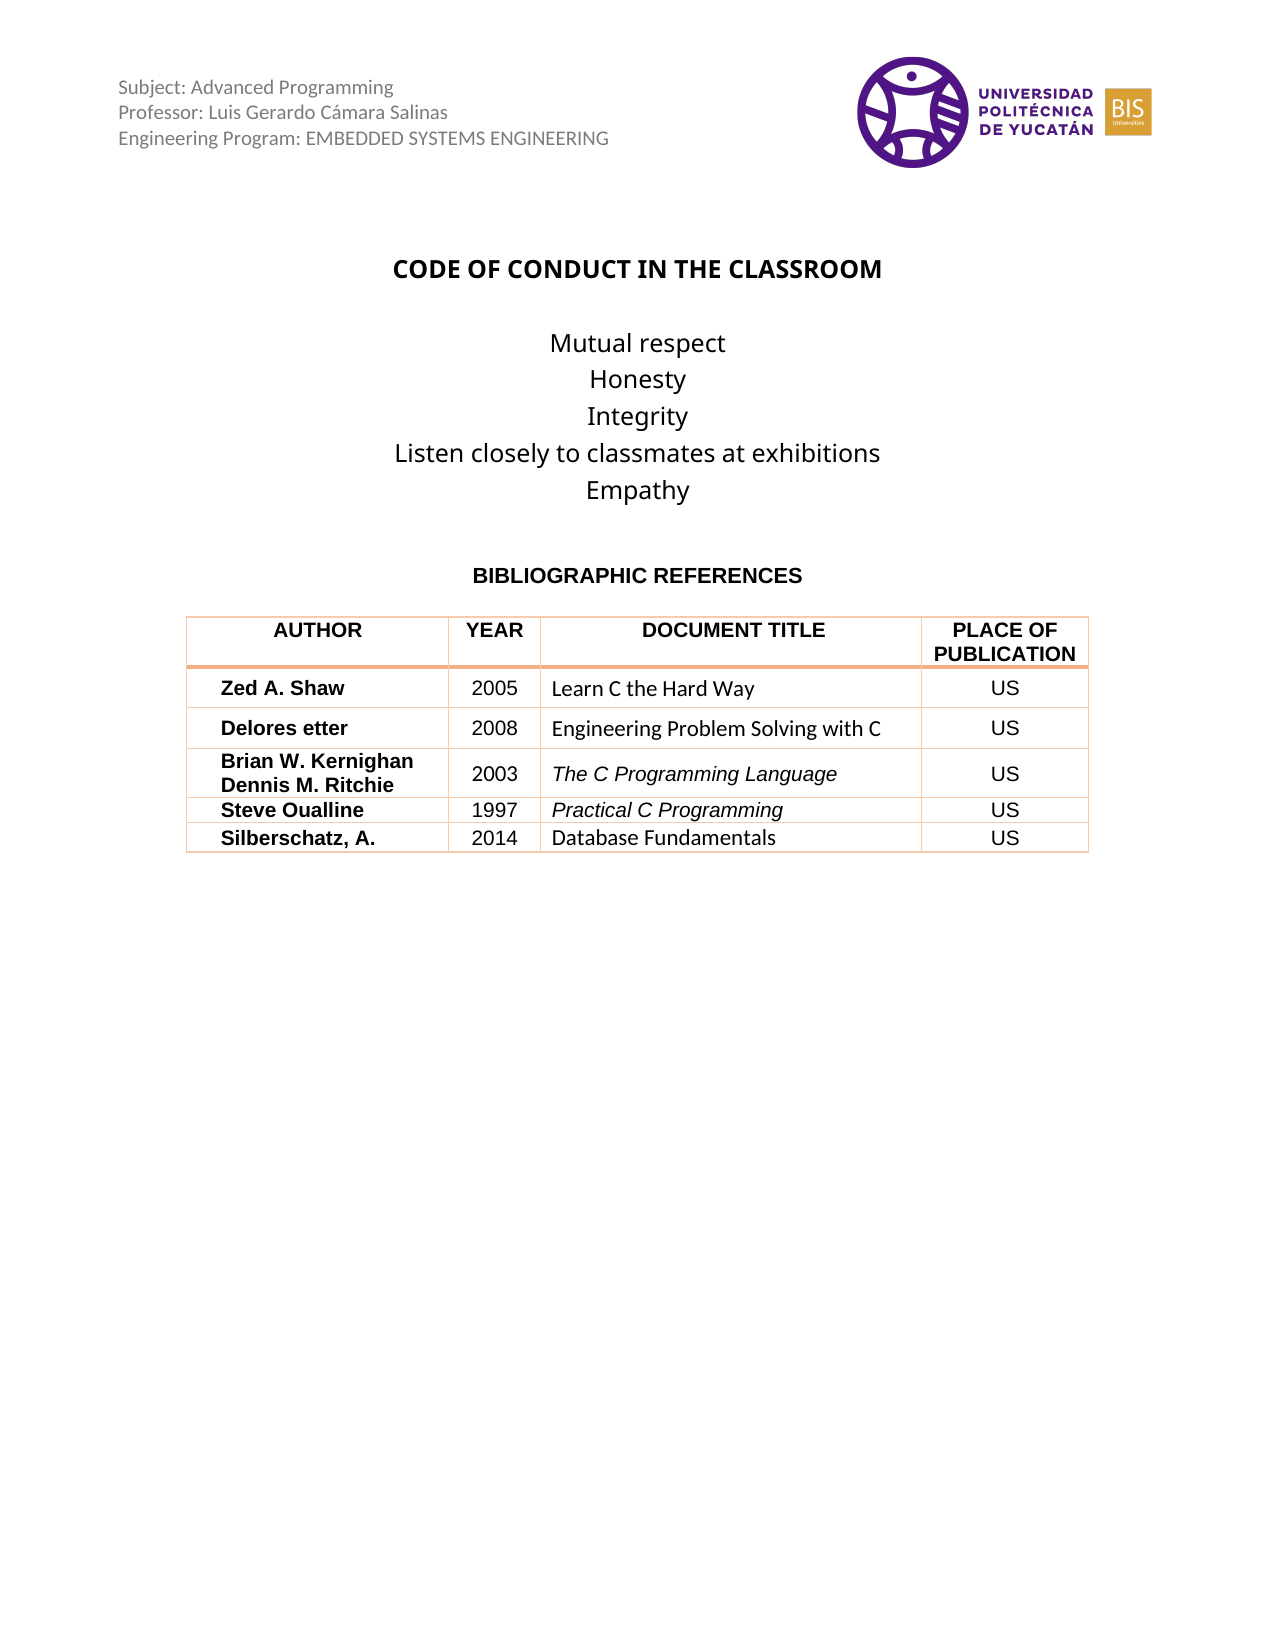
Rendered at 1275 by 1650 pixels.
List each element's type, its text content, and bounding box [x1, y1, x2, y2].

table_cell Delores etter [187, 708, 448, 748]
table_cell Steve Oualline [187, 798, 448, 822]
text BIBLIOGRAPHIC REFERENCES [118, 563, 1157, 589]
table_cell US [922, 669, 1088, 707]
picture [848, 51, 1162, 173]
table_cell Database Fundamentals [541, 823, 921, 851]
table_cell US [922, 708, 1088, 748]
table_cell 2003 [449, 749, 540, 797]
table_cell 2005 [449, 669, 540, 707]
table_cell Engineering Problem Solving with C [541, 708, 921, 748]
table_cell Silberschatz, A. [187, 823, 448, 851]
text Mutual respect [118, 325, 1157, 359]
table_cell US [922, 823, 1088, 851]
text Integrity [118, 399, 1157, 433]
table_header PLACE OF PUBLICATION [922, 618, 1088, 665]
table_header AUTHOR [187, 618, 448, 665]
table_cell US [922, 798, 1088, 822]
text Honesty [118, 362, 1157, 396]
text CODE OF CONDUCT IN THE CLASSROOM [118, 252, 1157, 286]
table_cell 2014 [449, 823, 540, 851]
table_cell 1997 [449, 798, 540, 822]
table_cell The C Programming Language [541, 749, 921, 797]
table_header DOCUMENT TITLE [541, 618, 921, 665]
table_cell Zed A. Shaw [187, 669, 448, 707]
table_cell Practical C Programming [541, 798, 921, 822]
table_cell 2008 [449, 708, 540, 748]
text Empathy [118, 472, 1157, 506]
text Listen closely to classmates at exhibitions [118, 436, 1157, 469]
table_cell Learn C the Hard Way [541, 669, 921, 707]
table_cell US [922, 749, 1088, 797]
table_header YEAR [449, 618, 540, 665]
table_cell Brian W. Kernighan Dennis M. Ritchie [187, 749, 448, 797]
